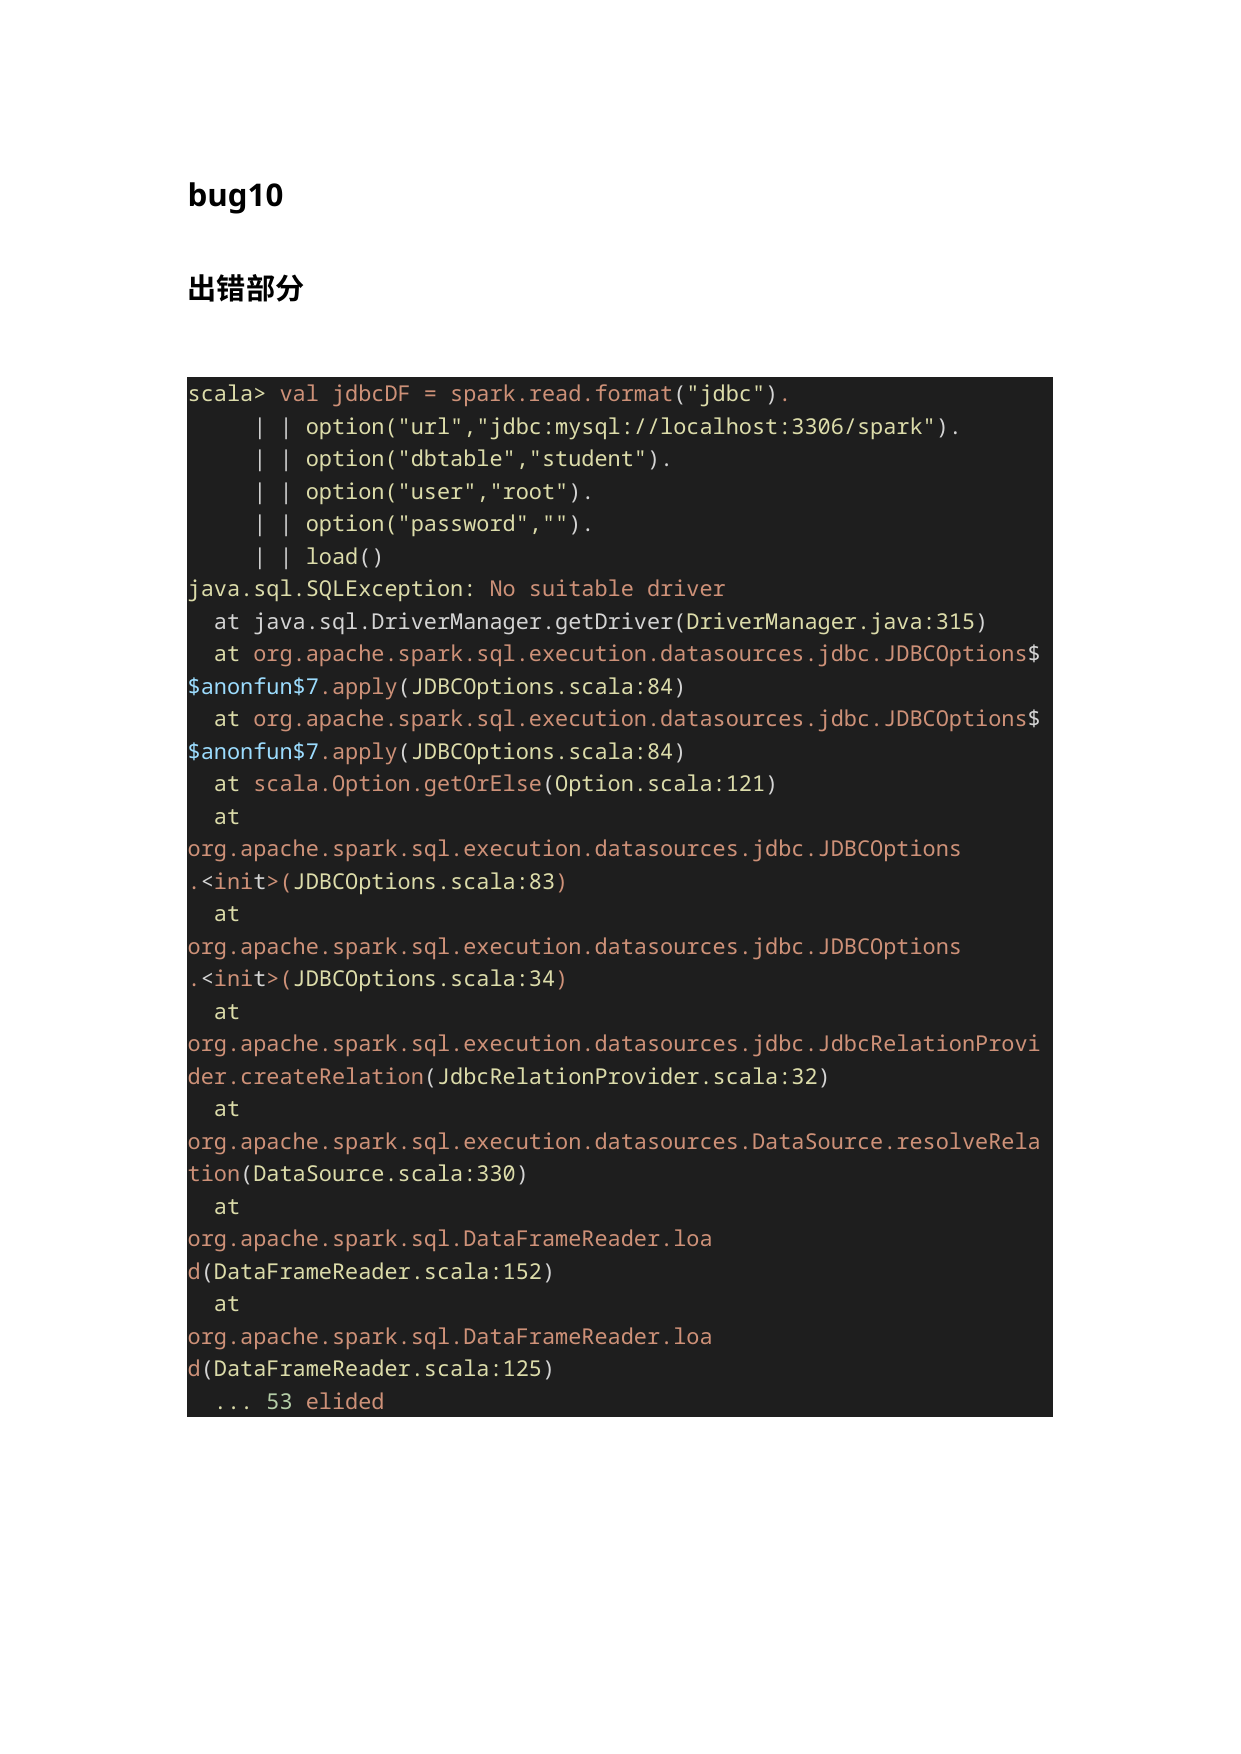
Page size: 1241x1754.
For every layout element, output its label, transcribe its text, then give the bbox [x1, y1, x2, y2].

text | | load() [187, 539, 1053, 572]
text | | option("dbtable","student"). [187, 442, 1053, 474]
text at java.sql.DriverManager.getDriver(DriverManager.java:315) [187, 604, 1053, 637]
text at org.apache.spark.sql.execution.datasources.DataSource.resolveRelation(DataSource.scala:330) [187, 1092, 1053, 1189]
text | | option("user","root"). [187, 474, 1053, 507]
text scala> val jdbcDF = spark.read.format("jdbc"). [187, 377, 1053, 409]
text at org.apache.spark.sql.DataFrameReader.load(DataFrameReader.scala:152) [187, 1189, 1053, 1287]
text at org.apache.spark.sql.execution.datasources.jdbc.JDBCOptions$$anonfun$7.apply(JDBCOptions.scala:84) [187, 637, 1053, 702]
subtitle bug10 [187, 162, 1053, 227]
text at org.apache.spark.sql.execution.datasources.jdbc.JDBCOptions$$anonfun$7.apply(JDBCOptions.scala:84) [187, 702, 1053, 767]
text at org.apache.spark.sql.execution.datasources.jdbc.JdbcRelationProvider.createRelation(JdbcRelationProvider.scala:32) [187, 994, 1053, 1092]
text ... 53 elided [187, 1384, 1053, 1417]
text java.sql.SQLException: No suitable driver [187, 572, 1053, 604]
text at org.apache.spark.sql.execution.datasources.jdbc.JDBCOptions.<init>(JDBCOptions.scala:83) [187, 799, 1053, 897]
text at org.apache.spark.sql.DataFrameReader.load(DataFrameReader.scala:125) [187, 1287, 1053, 1384]
text at org.apache.spark.sql.execution.datasources.jdbc.JDBCOptions.<init>(JDBCOptions.scala:34) [187, 897, 1053, 994]
subtitle 出错部分 [187, 254, 1053, 319]
text at scala.Option.getOrElse(Option.scala:121) [187, 767, 1053, 799]
text | | option("url","jdbc:mysql://localhost:3306/spark"). [187, 409, 1053, 442]
text | | option("password",""). [187, 507, 1053, 539]
